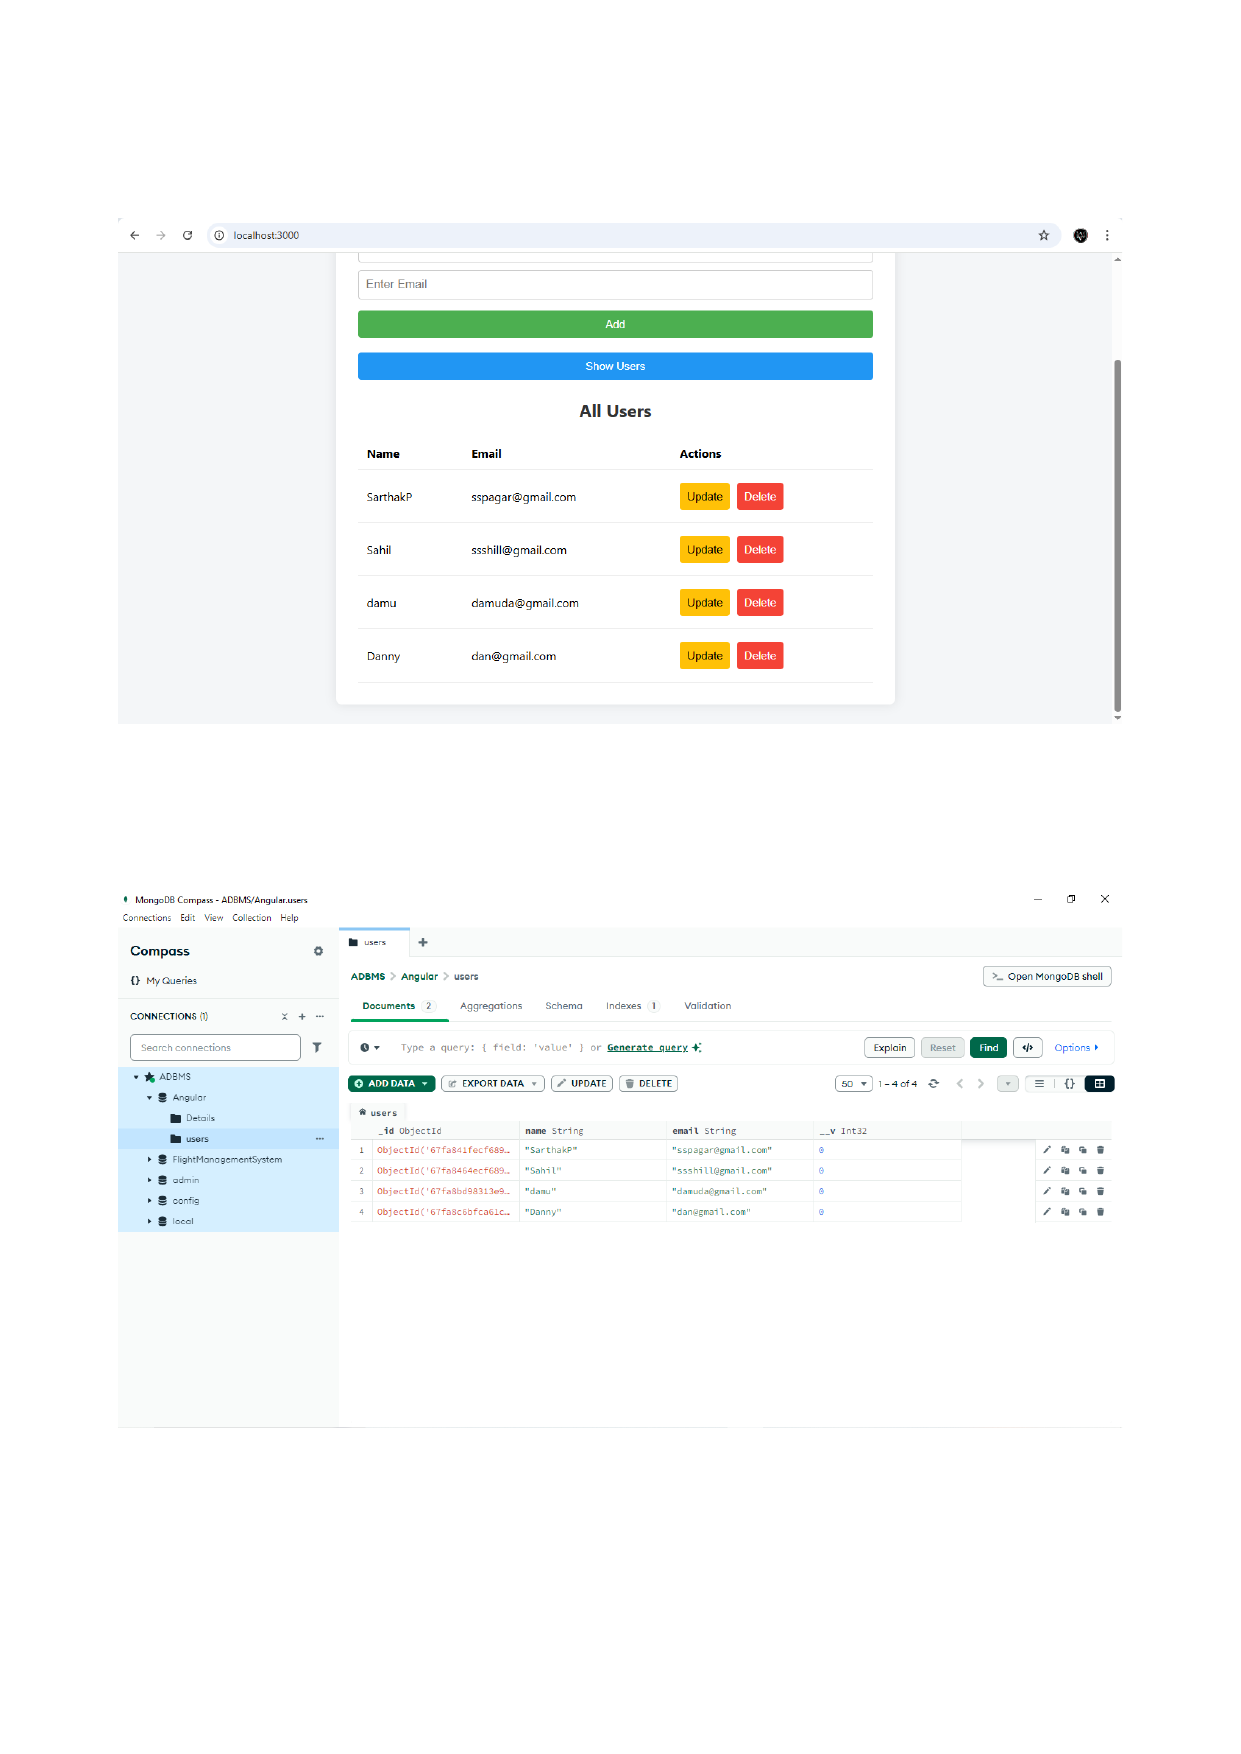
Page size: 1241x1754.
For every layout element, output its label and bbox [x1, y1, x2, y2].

picture [118, 218, 1123, 724]
picture [118, 891, 1123, 1428]
